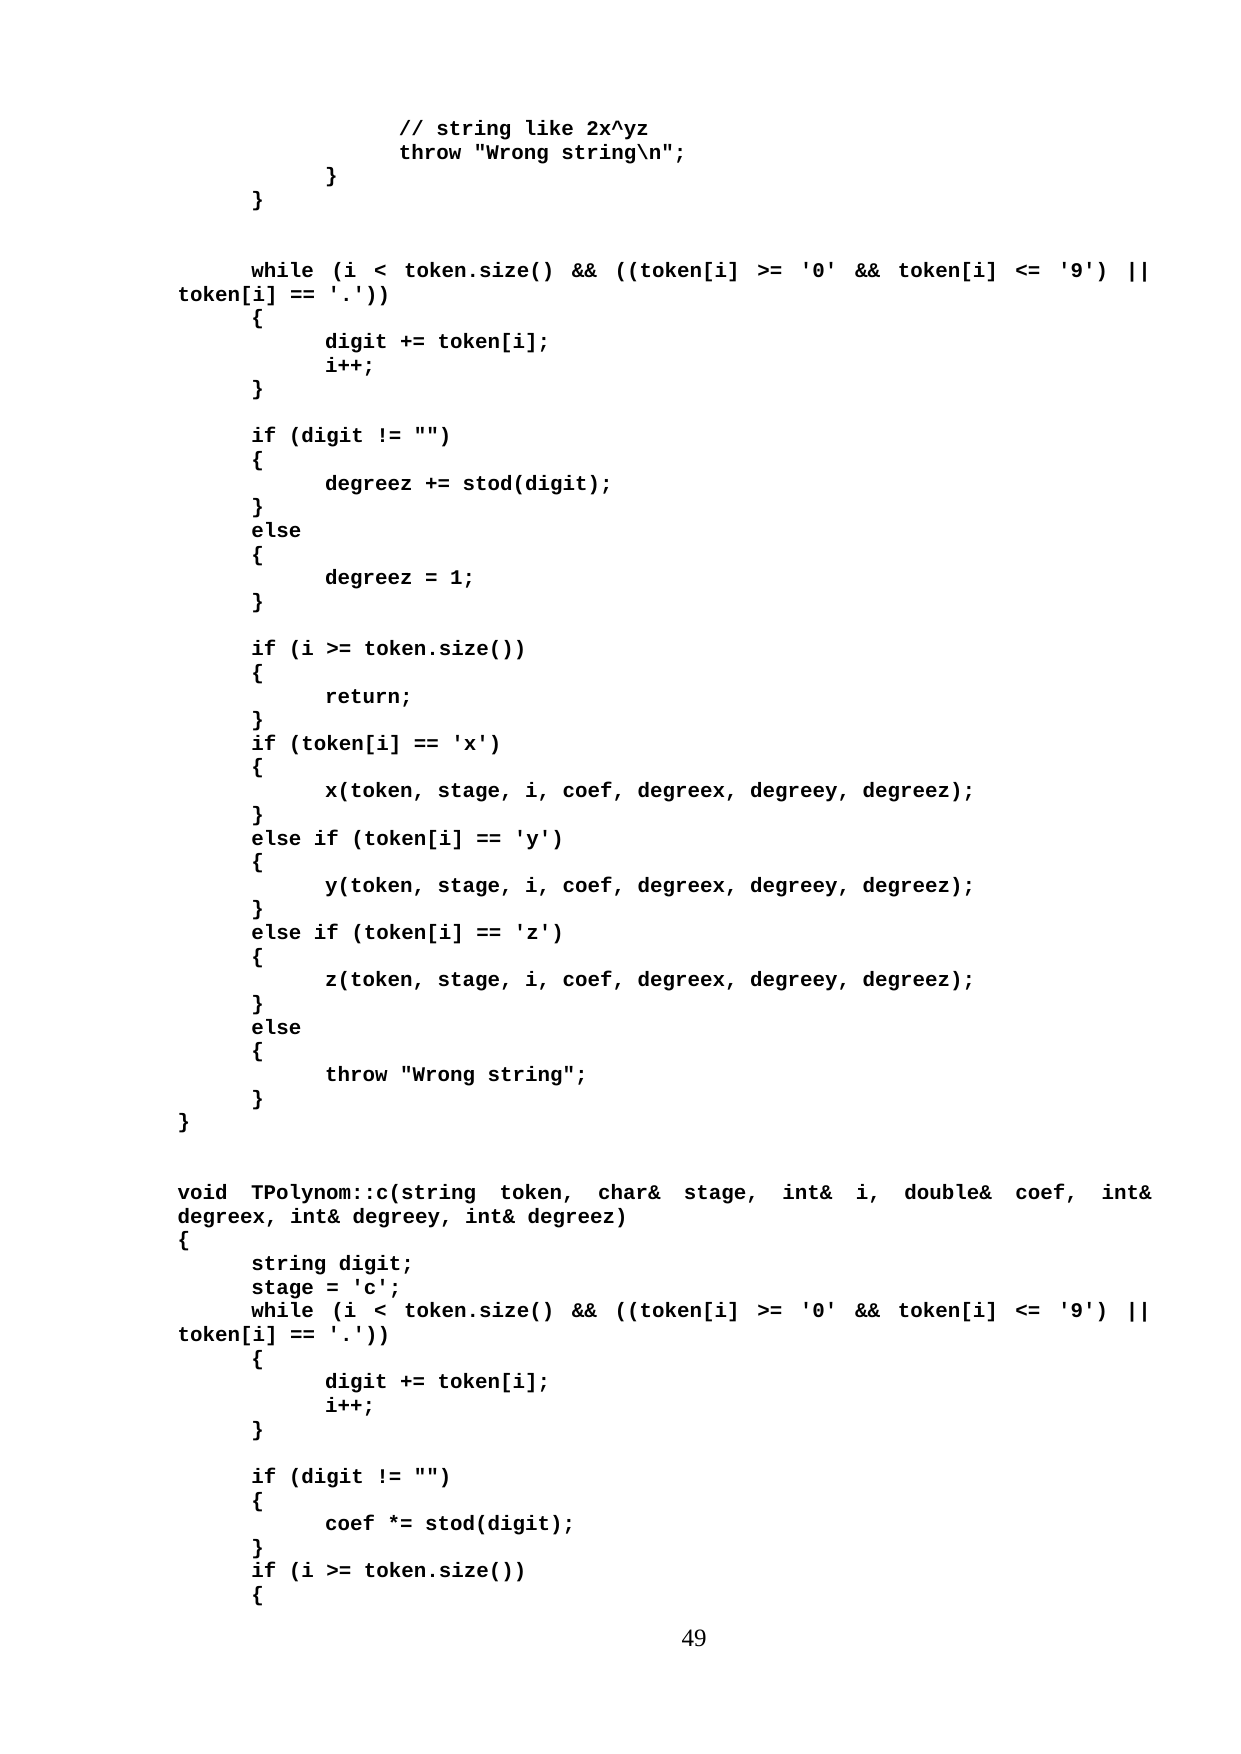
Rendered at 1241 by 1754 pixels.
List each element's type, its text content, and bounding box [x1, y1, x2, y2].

text i++; [177, 1395, 1152, 1419]
text if (i >= token.size()) [177, 1561, 1152, 1584]
text } [177, 993, 1152, 1017]
text { [177, 1348, 1152, 1371]
text return; [177, 686, 1152, 709]
text i++; [177, 354, 1152, 378]
text string digit; [177, 1253, 1152, 1277]
text } [177, 496, 1152, 520]
text { [177, 757, 1152, 780]
text degreez = 1; [177, 567, 1152, 591]
text else [177, 1017, 1152, 1040]
text z(token, stage, i, coef, degreex, degreey, degreez); [177, 969, 1152, 993]
text if (digit != "") [177, 1466, 1152, 1489]
text { [177, 1584, 1152, 1608]
text if (i >= token.size()) [177, 638, 1152, 662]
text digit += token[i]; [177, 331, 1152, 354]
text while (i < token.size() && ((token[i] >= '0' && token[i] <= '9') || token[i] == '.')) [177, 260, 1152, 307]
text degreez += stod(digit); [177, 473, 1152, 496]
text { [177, 851, 1152, 875]
text else if (token[i] == 'z') [177, 922, 1152, 946]
text { [177, 307, 1152, 331]
text { [177, 946, 1152, 969]
text void TPolynom::c(string token, char& stage, int& i, double& coef, int& degreex, int& degreey, int& degreez) [177, 1182, 1152, 1229]
text { [177, 1040, 1152, 1064]
text else if (token[i] == 'y') [177, 827, 1152, 851]
text } [177, 378, 1152, 402]
text while (i < token.size() && ((token[i] >= '0' && token[i] <= '9') || token[i] == '.')) [177, 1300, 1152, 1348]
text } [177, 591, 1152, 615]
text // string like 2x^yz [177, 118, 1152, 142]
text { [177, 1229, 1152, 1253]
text { [177, 544, 1152, 567]
text } [177, 804, 1152, 827]
text if (digit != "") [177, 426, 1152, 449]
text if (token[i] == 'x') [177, 733, 1152, 757]
text } [177, 709, 1152, 733]
text digit += token[i]; [177, 1371, 1152, 1395]
text x(token, stage, i, coef, degreex, degreey, degreez); [177, 780, 1152, 804]
text { [177, 662, 1152, 686]
text throw "Wrong string"; [177, 1064, 1152, 1088]
text { [177, 1489, 1152, 1513]
text stage = 'c'; [177, 1277, 1152, 1300]
text coef *= stod(digit); [177, 1513, 1152, 1537]
text } [177, 1111, 1152, 1135]
text y(token, stage, i, coef, degreex, degreey, degreez); [177, 875, 1152, 898]
text } [177, 189, 1152, 213]
text { [177, 449, 1152, 473]
text } [177, 1419, 1152, 1442]
text } [177, 1537, 1152, 1561]
text else [177, 520, 1152, 544]
text } [177, 1088, 1152, 1111]
text throw "Wrong string\n"; [177, 142, 1152, 165]
text } [177, 898, 1152, 922]
text } [177, 165, 1152, 189]
